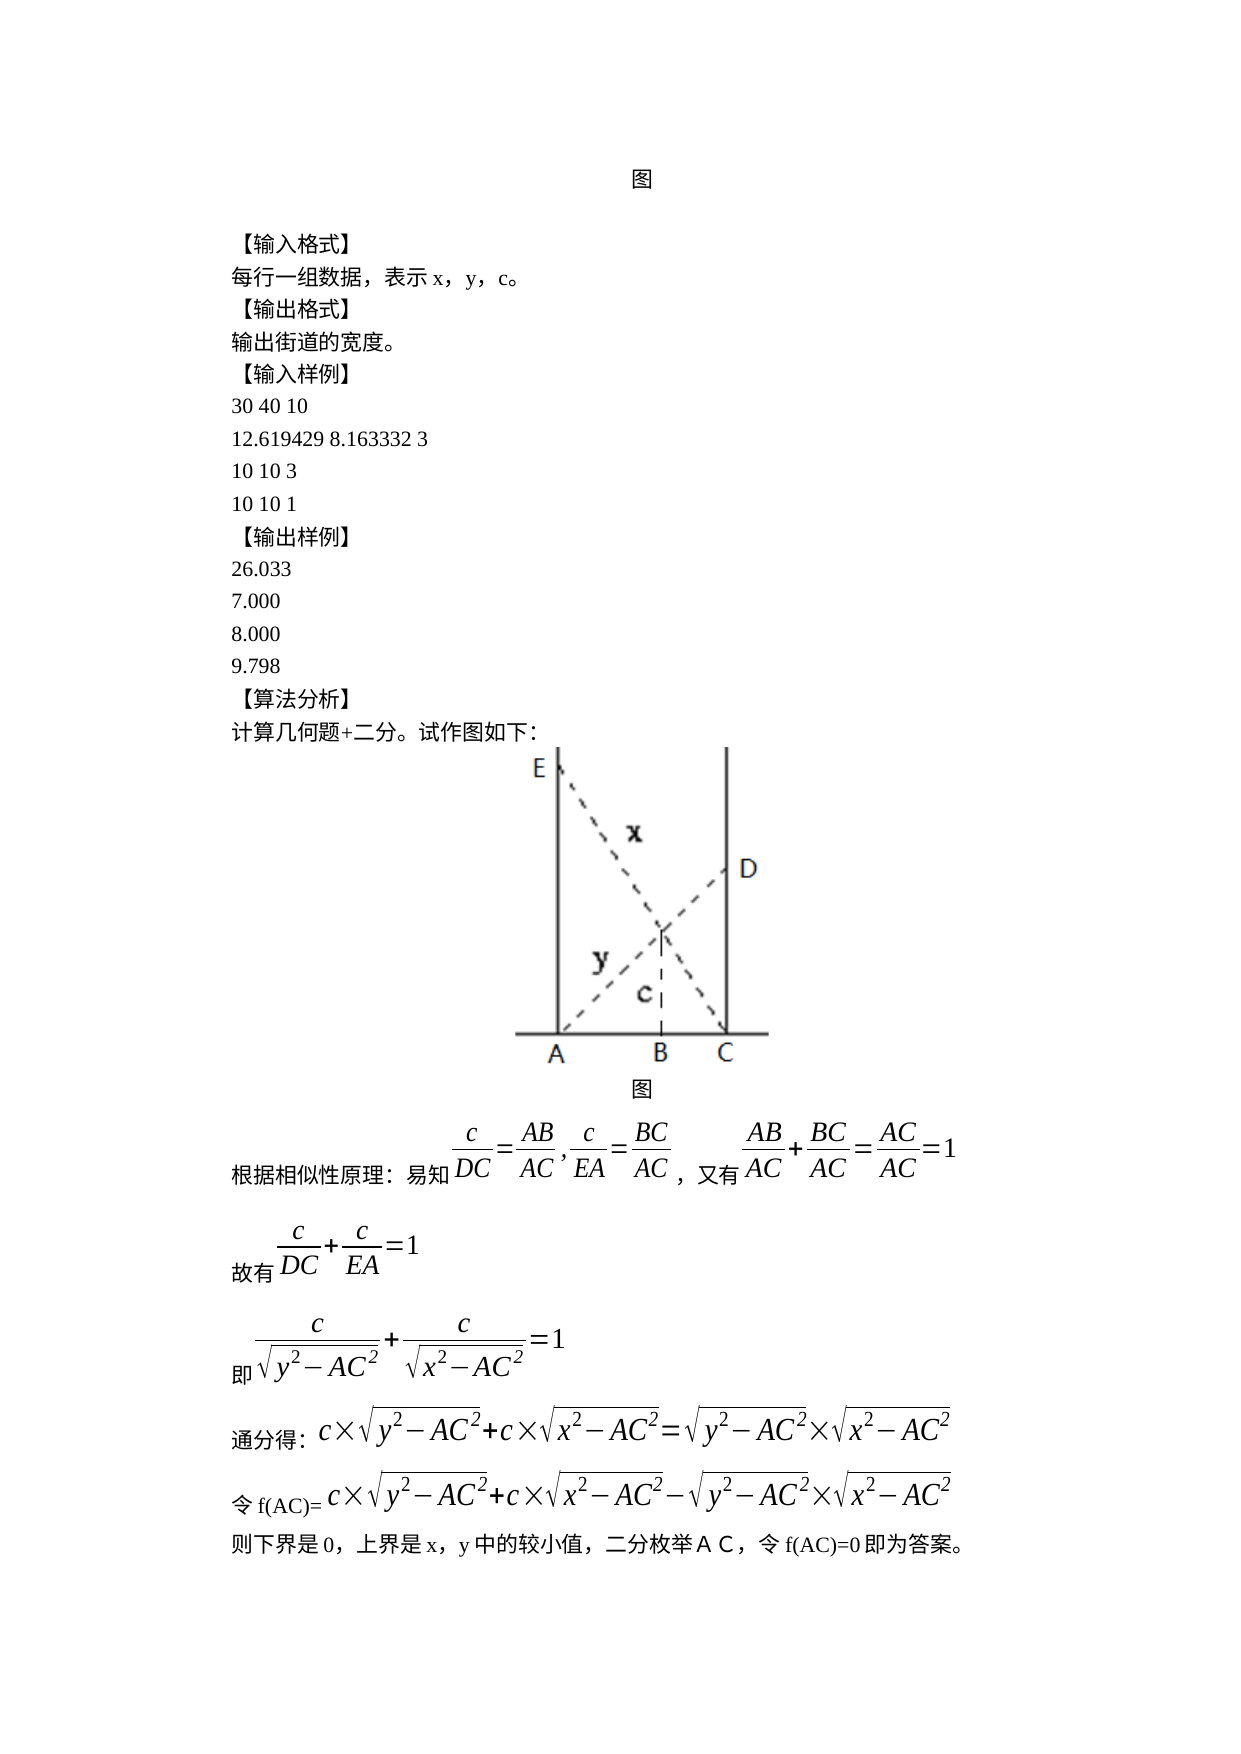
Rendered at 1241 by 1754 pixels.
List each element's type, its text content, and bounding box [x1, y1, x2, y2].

text 8.000 [187, 617, 1053, 649]
text 【算法分析】 [187, 682, 1053, 714]
text 9.798 [187, 649, 1053, 682]
text 26.033 [187, 552, 1053, 584]
text 故有 [187, 1202, 1053, 1299]
text 10 10 3 [187, 454, 1053, 487]
text 【输入格式】 [187, 227, 1053, 259]
text 图 [187, 162, 1053, 194]
text 【输出格式】 [187, 292, 1053, 324]
picture [515, 747, 769, 1068]
text 根据相似性原理：易知，又有 [187, 1104, 1053, 1202]
text 令f(AC)= [187, 1462, 1053, 1527]
text 30 40 10 [187, 389, 1053, 422]
text 【输入样例】 [187, 357, 1053, 389]
text 10 10 1 [187, 487, 1053, 519]
text 【输出样例】 [187, 519, 1053, 552]
text 图 [187, 1072, 1053, 1104]
text 输出街道的宽度。 [187, 324, 1053, 357]
text 即 [187, 1299, 1053, 1397]
text 7.000 [187, 584, 1053, 617]
text 12.619429 8.163332 3 [187, 422, 1053, 454]
text 计算几何题+二分。试作图如下： [187, 714, 1053, 747]
text 通分得： [187, 1397, 1053, 1462]
text 则下界是0，上界是x，y中的较小值，二分枚举ＡＣ，令f(AC)=0即为答案。 [187, 1527, 1053, 1559]
text 每行一组数据，表示x，y，c。 [187, 259, 1053, 292]
